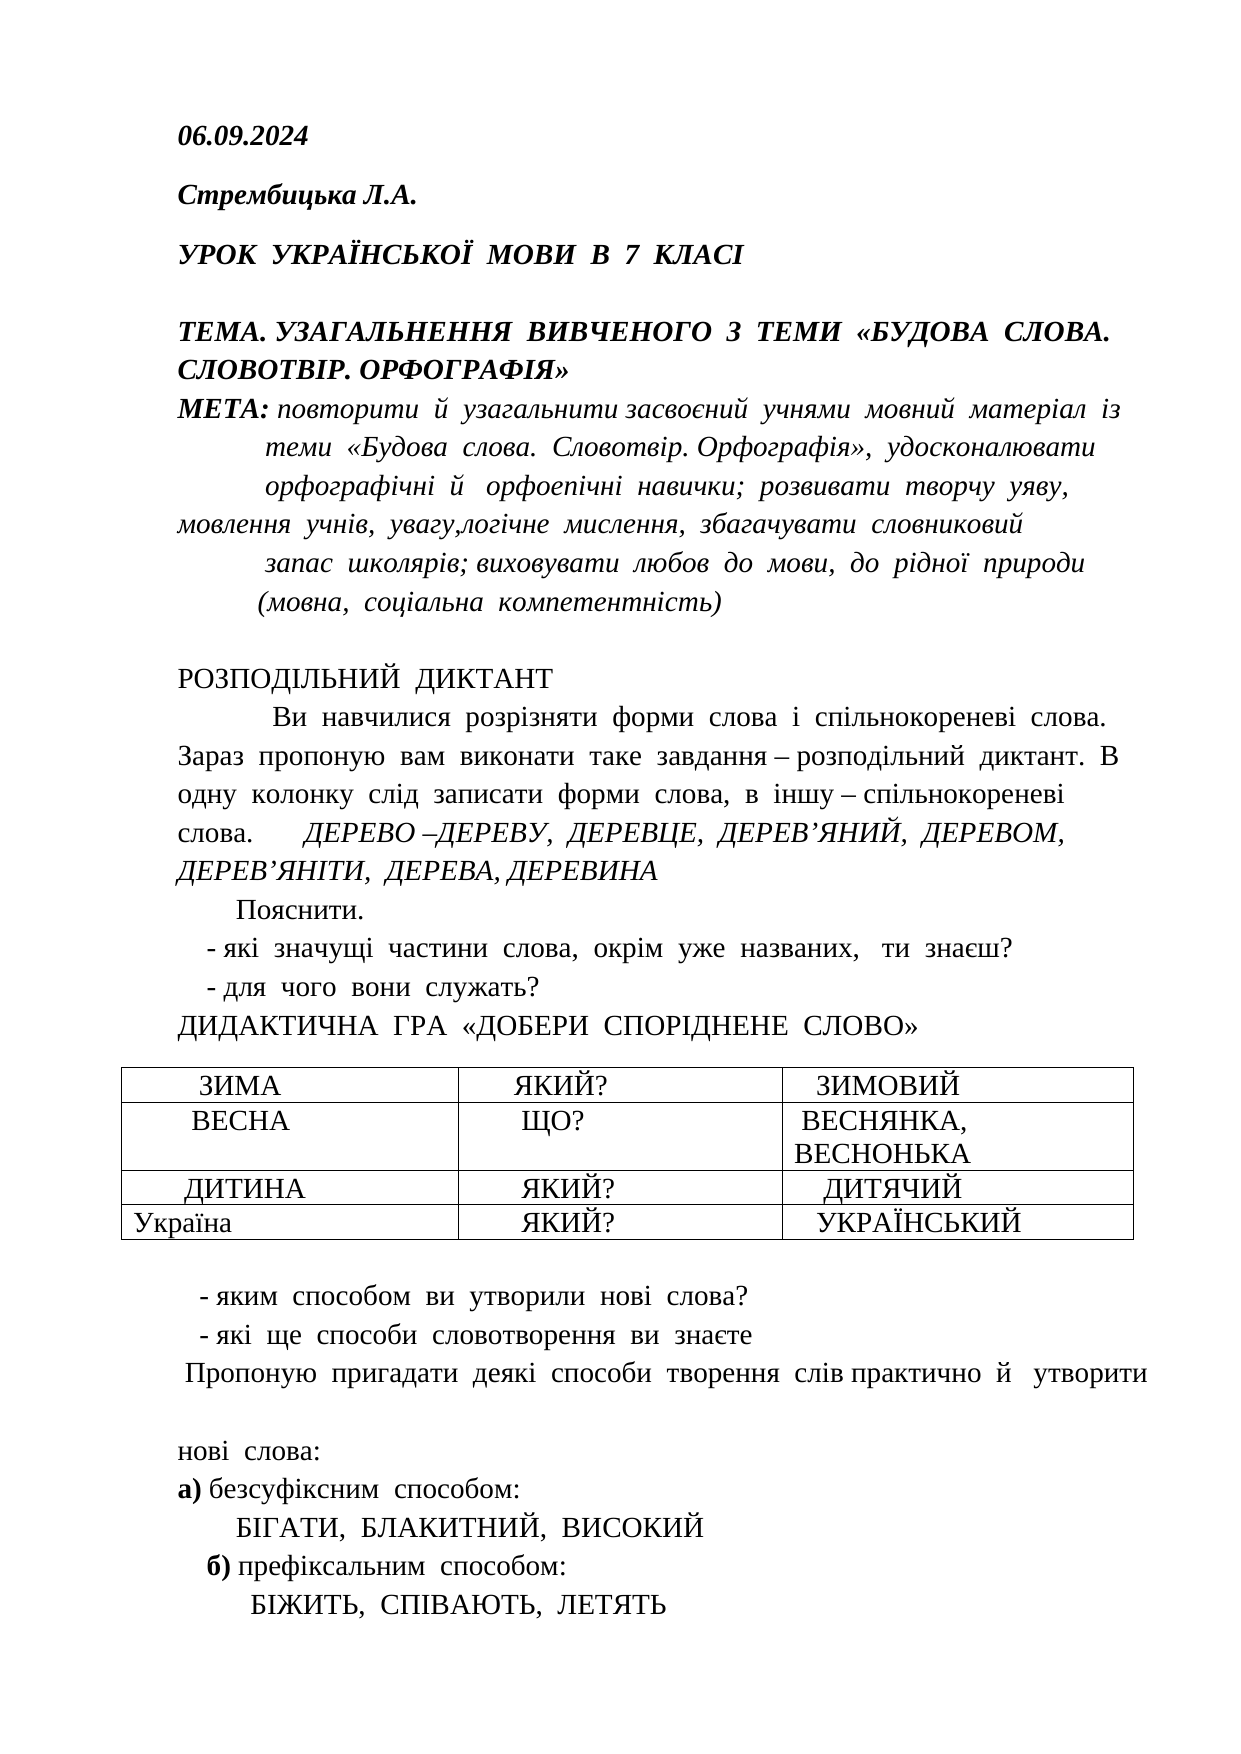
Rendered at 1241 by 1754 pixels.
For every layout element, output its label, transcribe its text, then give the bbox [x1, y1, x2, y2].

table_cell УКРАЇНСЬКИЙ [783, 1205, 1133, 1239]
table_cell ЩО? [459, 1103, 782, 1170]
table_cell Україна [122, 1205, 458, 1239]
table_cell ДИТЯЧИЙ [783, 1171, 1133, 1204]
text Стрембицька Л.А. [177, 177, 1152, 211]
table_header ЯКИЙ? [459, 1068, 782, 1102]
table_header ЗИМА [122, 1068, 458, 1102]
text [177, 1240, 1152, 1620]
table_header ЗИМОВИЙ [783, 1068, 1133, 1102]
text 06.09.2024 [177, 118, 1152, 152]
table_cell ЯКИЙ? [459, 1205, 782, 1239]
table_cell ЯКИЙ? [459, 1171, 782, 1204]
text УРОК УКРАЇНСЬКОЇ МОВИ В 7 КЛАСІ ТЕМА. УЗАГАЛЬНЕННЯ ВИВЧЕНОГО З ТЕМИ «БУДОВА СЛОВА. СЛОВОТВІР. ОРФОГРАФІЯ» МЕТА: повторити й узагальнити засвоєний учнями мовний матеріал із теми «Будова слова. Словотвір. Орфографія», удосконалювати орфографічні й орфоепічні навички; розвивати творчу уяву, мовлення учнів, увагу,логічне мислення, збагачувати словниковий запас школярів; виховувати любов до мови, до рідної природи (мовна, соціальна компетентність) РОЗПОДІЛЬНИЙ ДИКТАНТ Ви навчилися розрізняти форми слова і спільнокореневі слова. Зараз пропоную вам виконати таке завдання – розподільний диктант. В одну колонку слід записати форми слова, в іншу – спільнокореневі слова. ДЕРЕВО –ДЕРЕВУ, ДЕРЕВЦЕ, ДЕРЕВ’ЯНИЙ, ДЕРЕВОМ, ДЕРЕВ’ЯНІТИ, ДЕРЕВА, ДЕРЕВИНА Пояснити. - які значущі частини слова, окрім уже названих, ти знаєш? - для чого вони служать? ДИДАКТИЧНА ГРА «ДОБЕРИ СПОРІДНЕНЕ СЛОВО» [177, 237, 1152, 1041]
table_cell ВЕСНЯНКА, ВЕСНОНЬКА [783, 1103, 1133, 1170]
table_cell ВЕСНА [122, 1103, 458, 1170]
table_cell ДИТИНА [122, 1171, 458, 1204]
